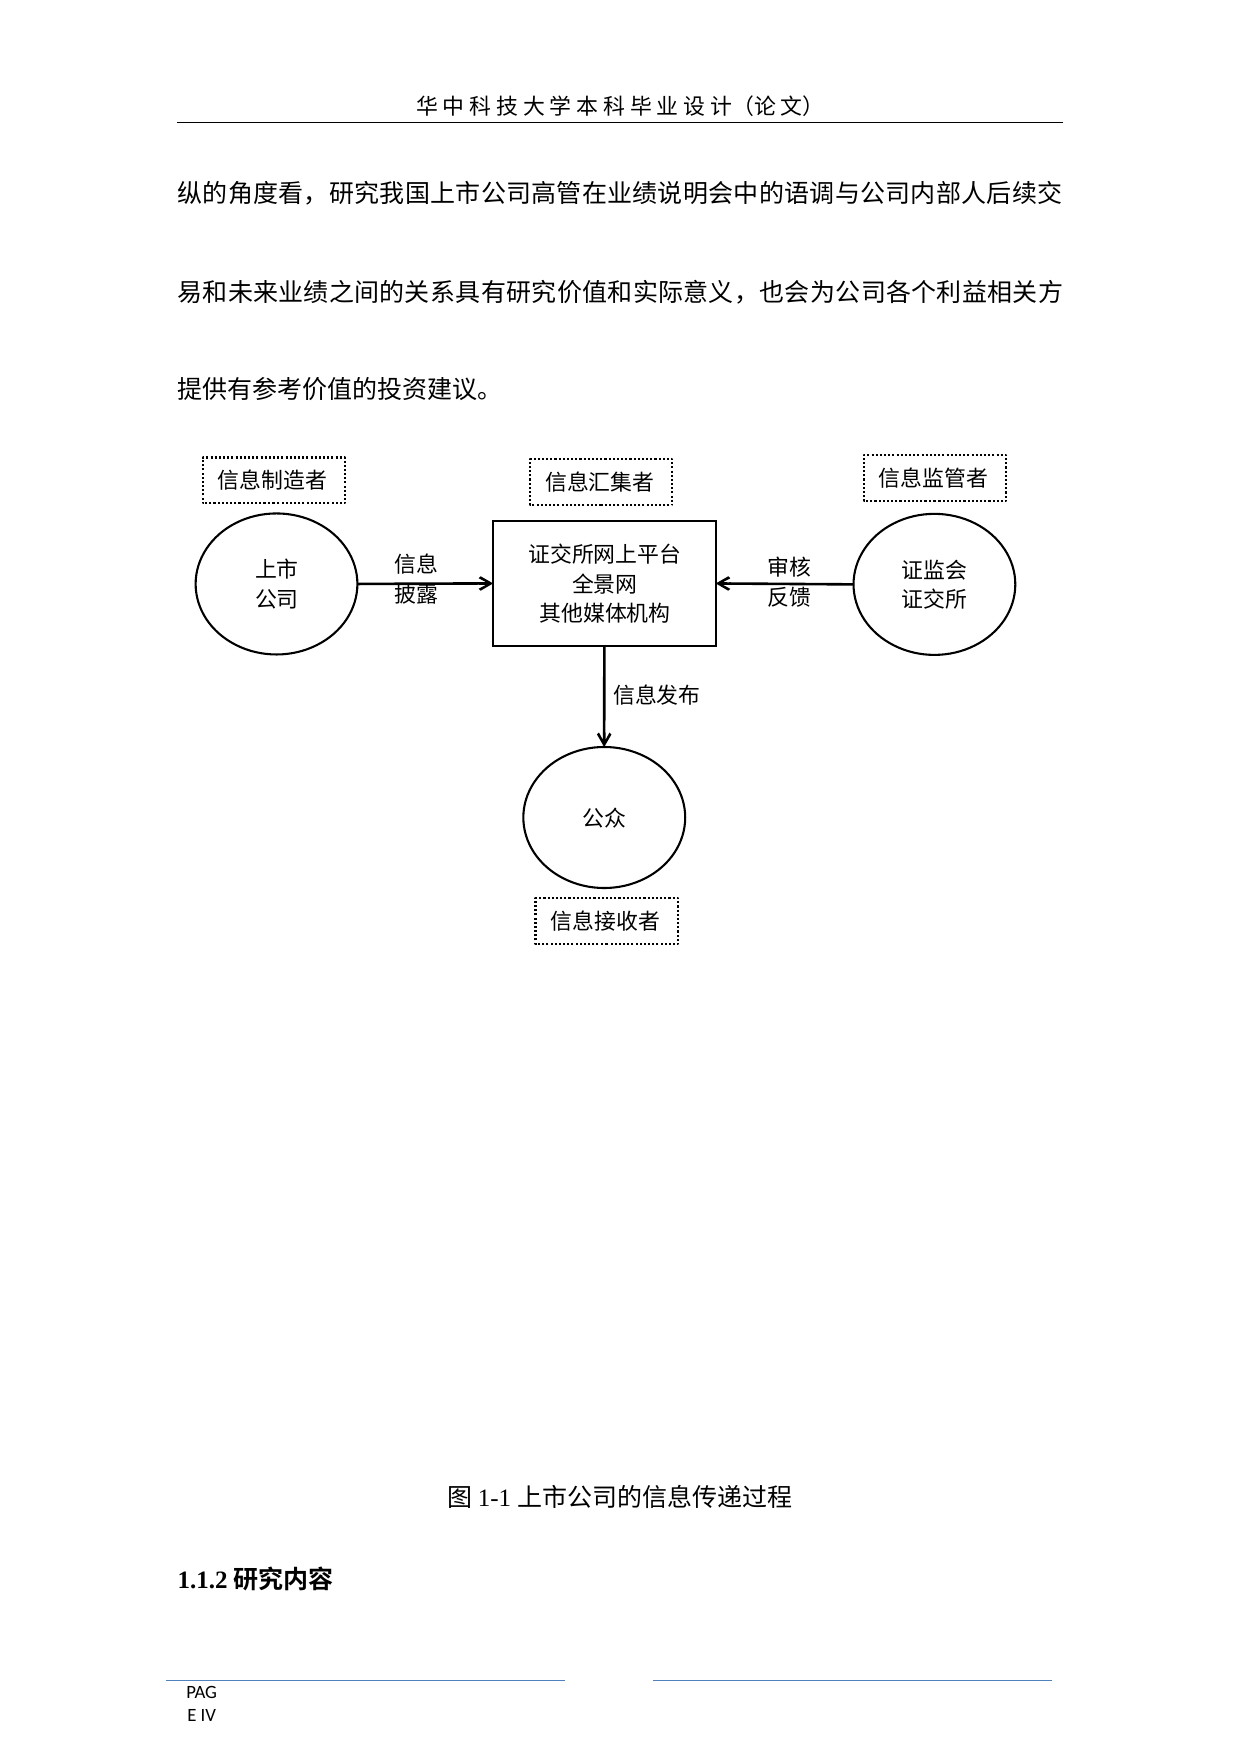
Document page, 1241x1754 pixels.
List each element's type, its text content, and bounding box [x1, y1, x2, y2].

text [177, 161, 1063, 421]
text 1.1.2 研究内容 [177, 1546, 1063, 1611]
text 图1-1 上市公司的信息传递过程 [177, 1463, 1063, 1528]
